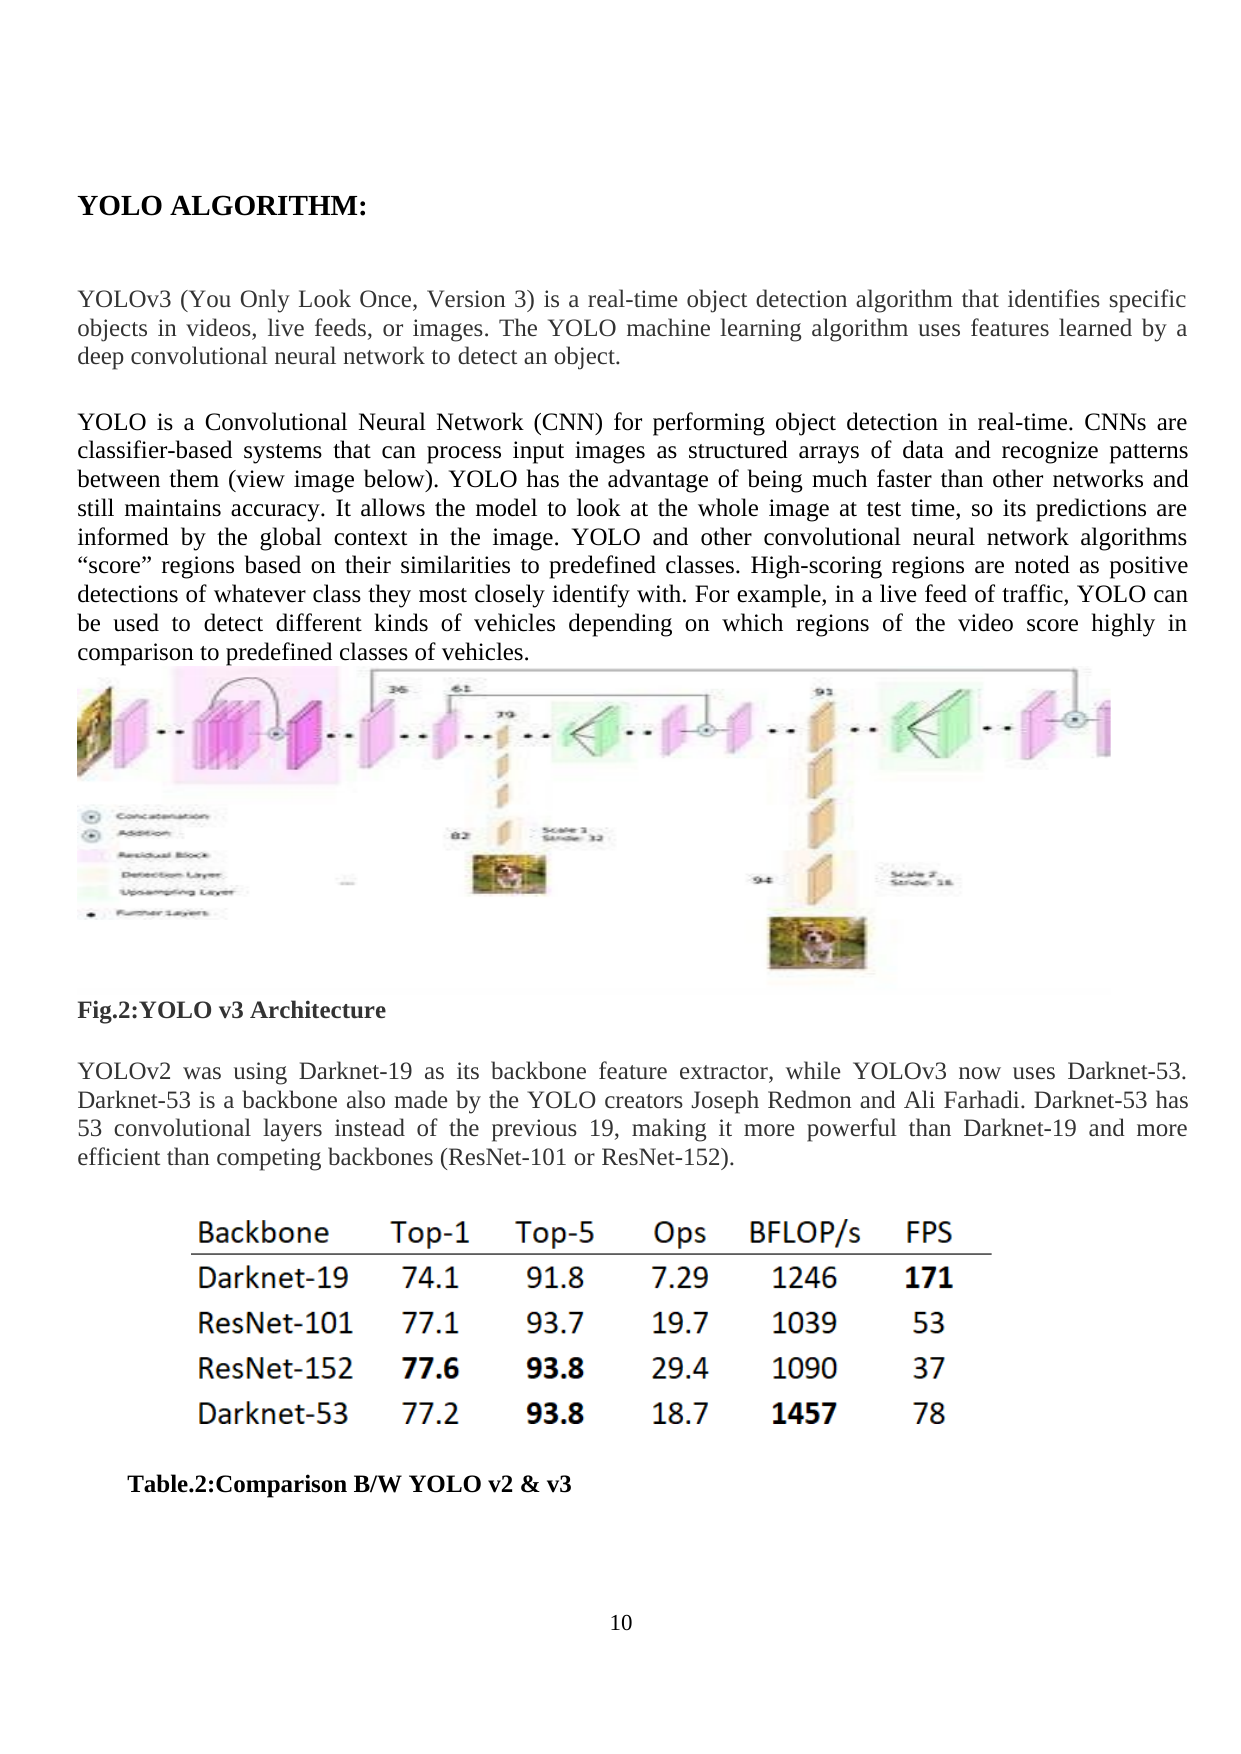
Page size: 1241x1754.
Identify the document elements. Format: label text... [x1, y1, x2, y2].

text YOLOv2 was using Darknet-19 as its backbone feature extractor, while YOLOv3 now uses Darknet-53. Darknet-53 is a backbone also made by the YOLO creators Joseph Redmon and Ali Farhadi. Darknet-53 has 53 convolutional layers instead of the previous 19, making it more powerful than Darknet-19 and more efficient than competing backbones (ResNet-101 or ResNet-152). [77, 1056, 1189, 1171]
text YOLOv3 (You Only Look Once, Version 3) is a real-time object detection algorithm that identifies specific objects in videos, live feeds, or images. The YOLO machine learning algorithm uses features learned by a deep convolutional neural network to detect an object. [77, 284, 1188, 370]
subtitle Table.2:Comparison B/W YOLO v2 & v3 [127, 1469, 1201, 1498]
picture [191, 1219, 992, 1424]
text YOLO is a Convolutional Neural Network (CNN) for performing object detection in real-time. CNNs are classifier-based systems that can process input images as structured arrays of data and recognize patterns between them (view image below). YOLO has the advantage of being much faster than other networks and still maintains accuracy. It allows the model to look at the whole image at test time, so its predictions are informed by the global context in the image. YOLO and other convolutional neural network algorithms “score” regions based on their similarities to predefined classes. High-scoring regions are noted as positive detections of whatever class they most closely identify with. For example, in a live feed of traffic, YOLO can be used to detect different kinds of vehicles depending on which regions of the video score highly in comparison to predefined classes of vehicles. [77, 407, 1189, 666]
text Fig.2:YOLO v3 Architecture [77, 996, 1201, 1024]
picture [77, 666, 1111, 995]
subtitle YOLO ALGORITHM: [77, 188, 1201, 222]
